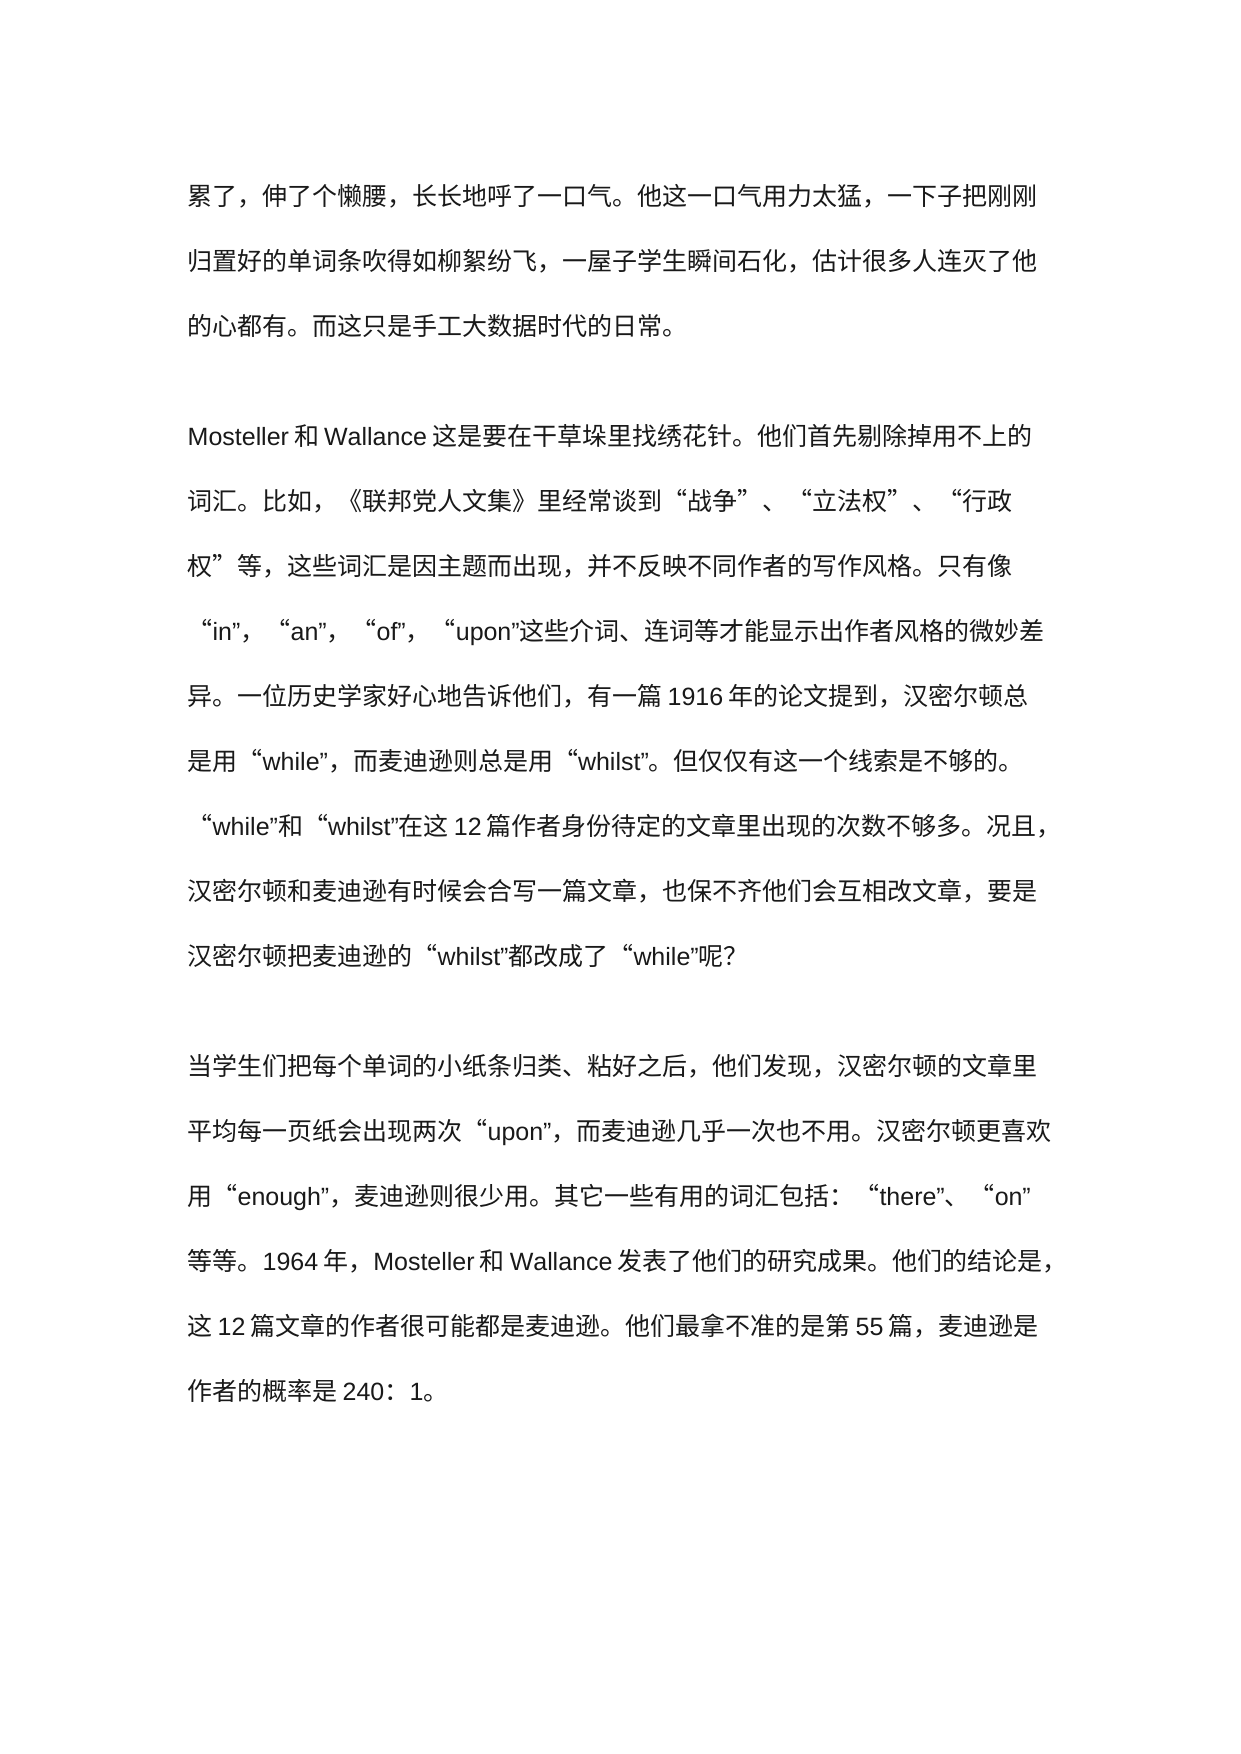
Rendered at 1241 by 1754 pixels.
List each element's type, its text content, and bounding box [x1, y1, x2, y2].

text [187, 162, 1053, 357]
text Mosteller和Wallance这是要在干草垛里找绣花针。他们首先剔除掉用不上的词汇。比如，《联邦党人文集》里经常谈到“战争”、“立法权”、“行政权”等，这些词汇是因主题而出现，并不反映不同作者的写作风格。只有像“in”，“an”，“of”，“upon”这些介词、连词等才能显示出作者风格的微妙差异。一位历史学家好心地告诉他们，有一篇1916年的论文提到，汉密尔顿总是用“while”，而麦迪逊则总是用“whilst”。但仅仅有这一个线索是不够的。“while”和“whilst”在这12篇作者身份待定的文章里出现的次数不够多。况且，汉密尔顿和麦迪逊有时候会合写一篇文章，也保不齐他们会互相改文章，要是汉密尔顿把麦迪逊的“whilst”都改成了“while”呢？ [187, 402, 1053, 987]
text 当学生们把每个单词的小纸条归类、粘好之后，他们发现，汉密尔顿的文章里平均每一页纸会出现两次“upon”，而麦迪逊几乎一次也不用。汉密尔顿更喜欢用“enough”，麦迪逊则很少用。其它一些有用的词汇包括：“there”、“on”等等。1964年，Mosteller和Wallance发表了他们的研究成果。他们的结论是，这12篇文章的作者很可能都是麦迪逊。他们最拿不准的是第55篇，麦迪逊是作者的概率是240：1。 [187, 1032, 1053, 1422]
